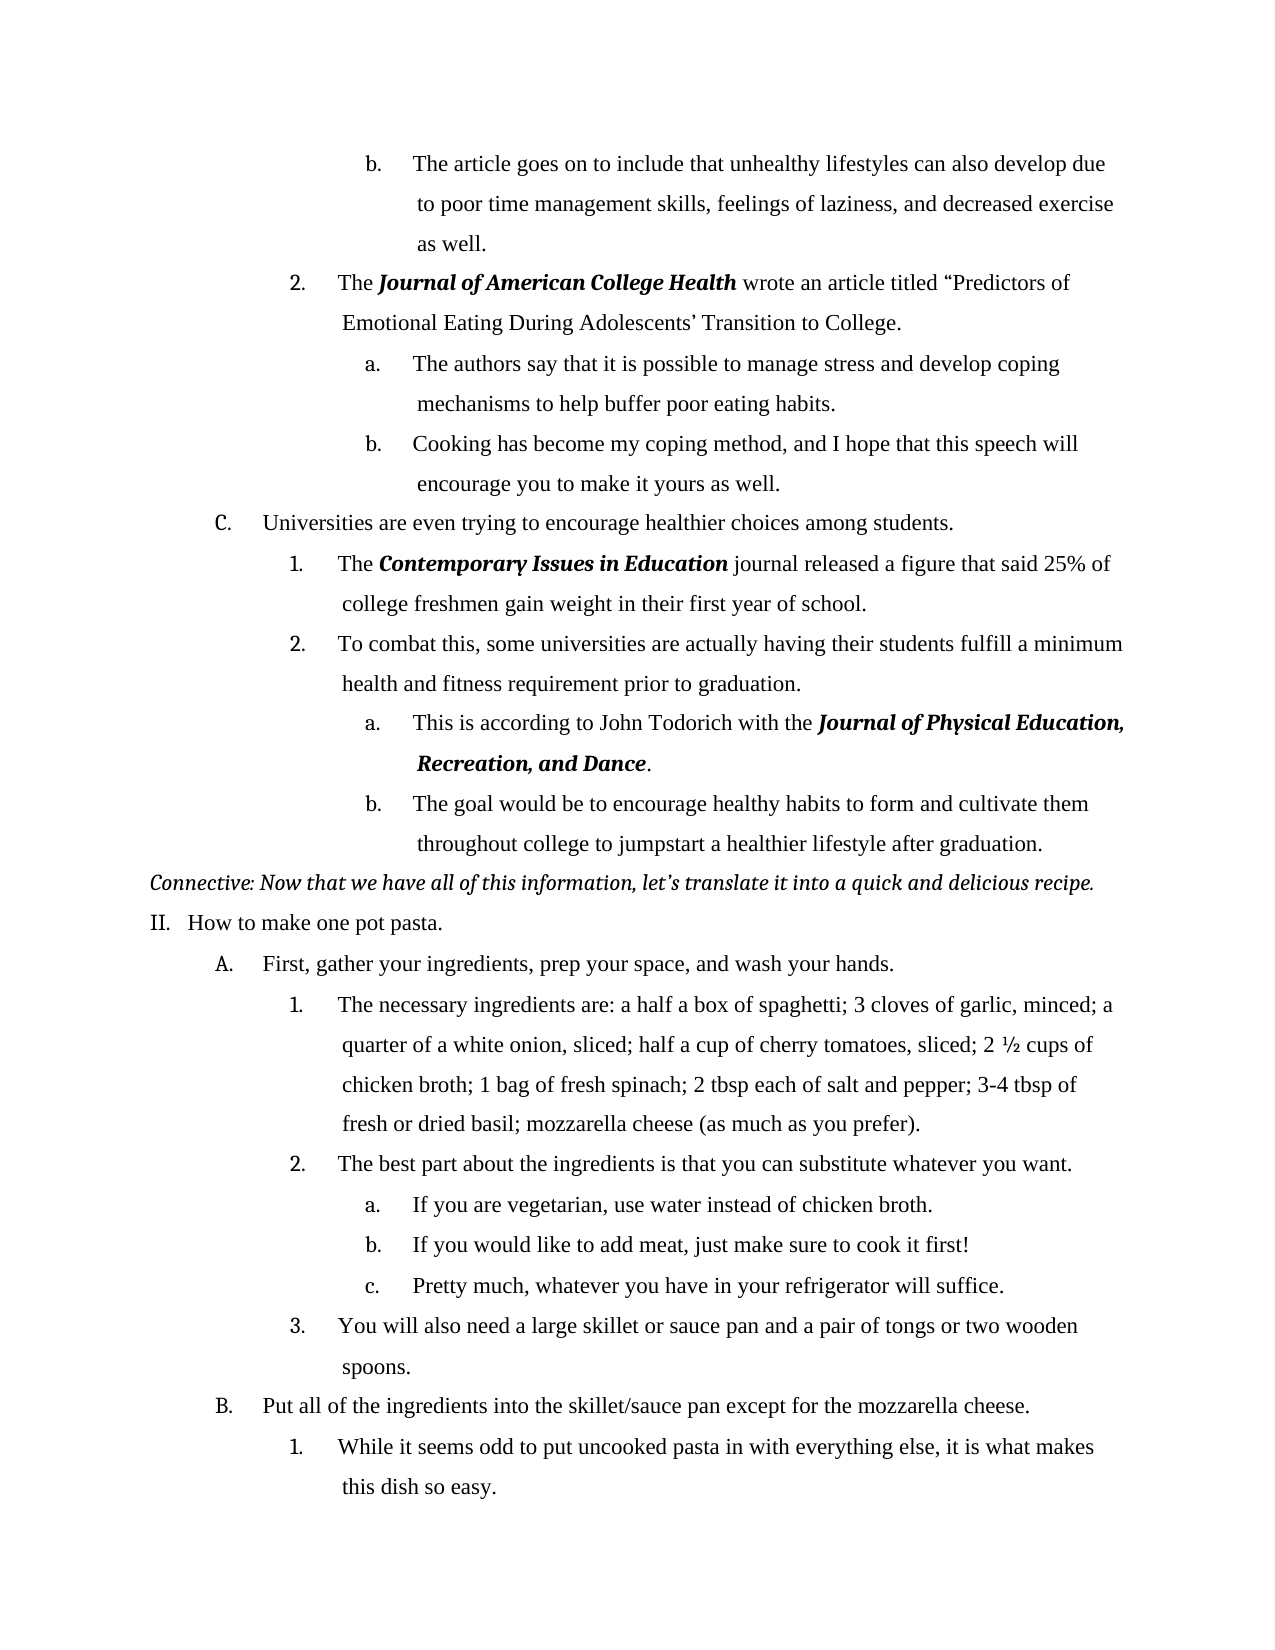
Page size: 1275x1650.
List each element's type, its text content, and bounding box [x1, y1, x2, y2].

list The authors say that it is possible to manage stress and develop coping mechanisms to help buffer poor eating habits. [365, 350, 1125, 417]
list The Journal of American College Health wrote an article titled “Predictors of Emotional Eating During Adolescents’ Transition to College. [290, 269, 1125, 336]
list Universities are even trying to encourage healthier choices among students. [215, 509, 1125, 536]
list Pretty much, whatever you have in your refrigerator will suffice. [365, 1272, 1125, 1299]
list First, gather your ingredients, prep your space, and wash your hands. [215, 950, 1125, 977]
list If you are vegetarian, use water instead of chicken broth. [365, 1191, 1125, 1218]
list Put all of the ingredients into the skillet/sauce pan except for the mozzarella cheese. [215, 1392, 1125, 1419]
list The article goes on to include that unhealthy lifestyles can also develop due to poor time management skills, feelings of laziness, and decreased exercise as well. [365, 150, 1125, 256]
list To combat this, some universities are actually having their students fulfill a minimum health and fitness requirement prior to graduation. [290, 630, 1125, 696]
list While it seems odd to put uncooked pasta in with everything else, it is what makes this dish so easy. [290, 1433, 1125, 1499]
list If you would like to add meat, just make sure to cook it first! [365, 1231, 1125, 1258]
list This is according to John Todorich with the Journal of Physical Education, Recreation, and Dance. [365, 709, 1125, 777]
list Cooking has become my coping method, and I hope that this speech will encourage you to make it yours as well. [365, 430, 1125, 496]
list The Contemporary Issues in Education journal released a figure that said 25% of college freshmen gain weight in their first year of school. [290, 550, 1125, 617]
list How to make one pot pasta. [150, 909, 1125, 936]
list You will also need a large skillet or sauce pan and a pair of tongs or two wooden spoons. [290, 1312, 1125, 1379]
list The goal would be to encourage healthy habits to form and cultivate them throughout college to jumpstart a healthier lifestyle after graduation. [365, 790, 1125, 857]
list The best part about the ingredients is that you can substitute whatever you want. [290, 1150, 1125, 1177]
list The necessary ingredients are: a half a box of spaghetti; 3 cloves of garlic, minced; a quarter of a white onion, sliced; half a cup of cherry tomatoes, sliced; 2 ½ cups of chicken broth; 1 bag of fresh spinach; 2 tbsp each of salt and pepper; 3-4 tbsp of fresh or dried basil; mozzarella cheese (as much as you prefer). [290, 991, 1125, 1137]
text Connective: Now that we have all of this information, let’s translate it into a quick and delicious recipe. [150, 870, 1125, 896]
